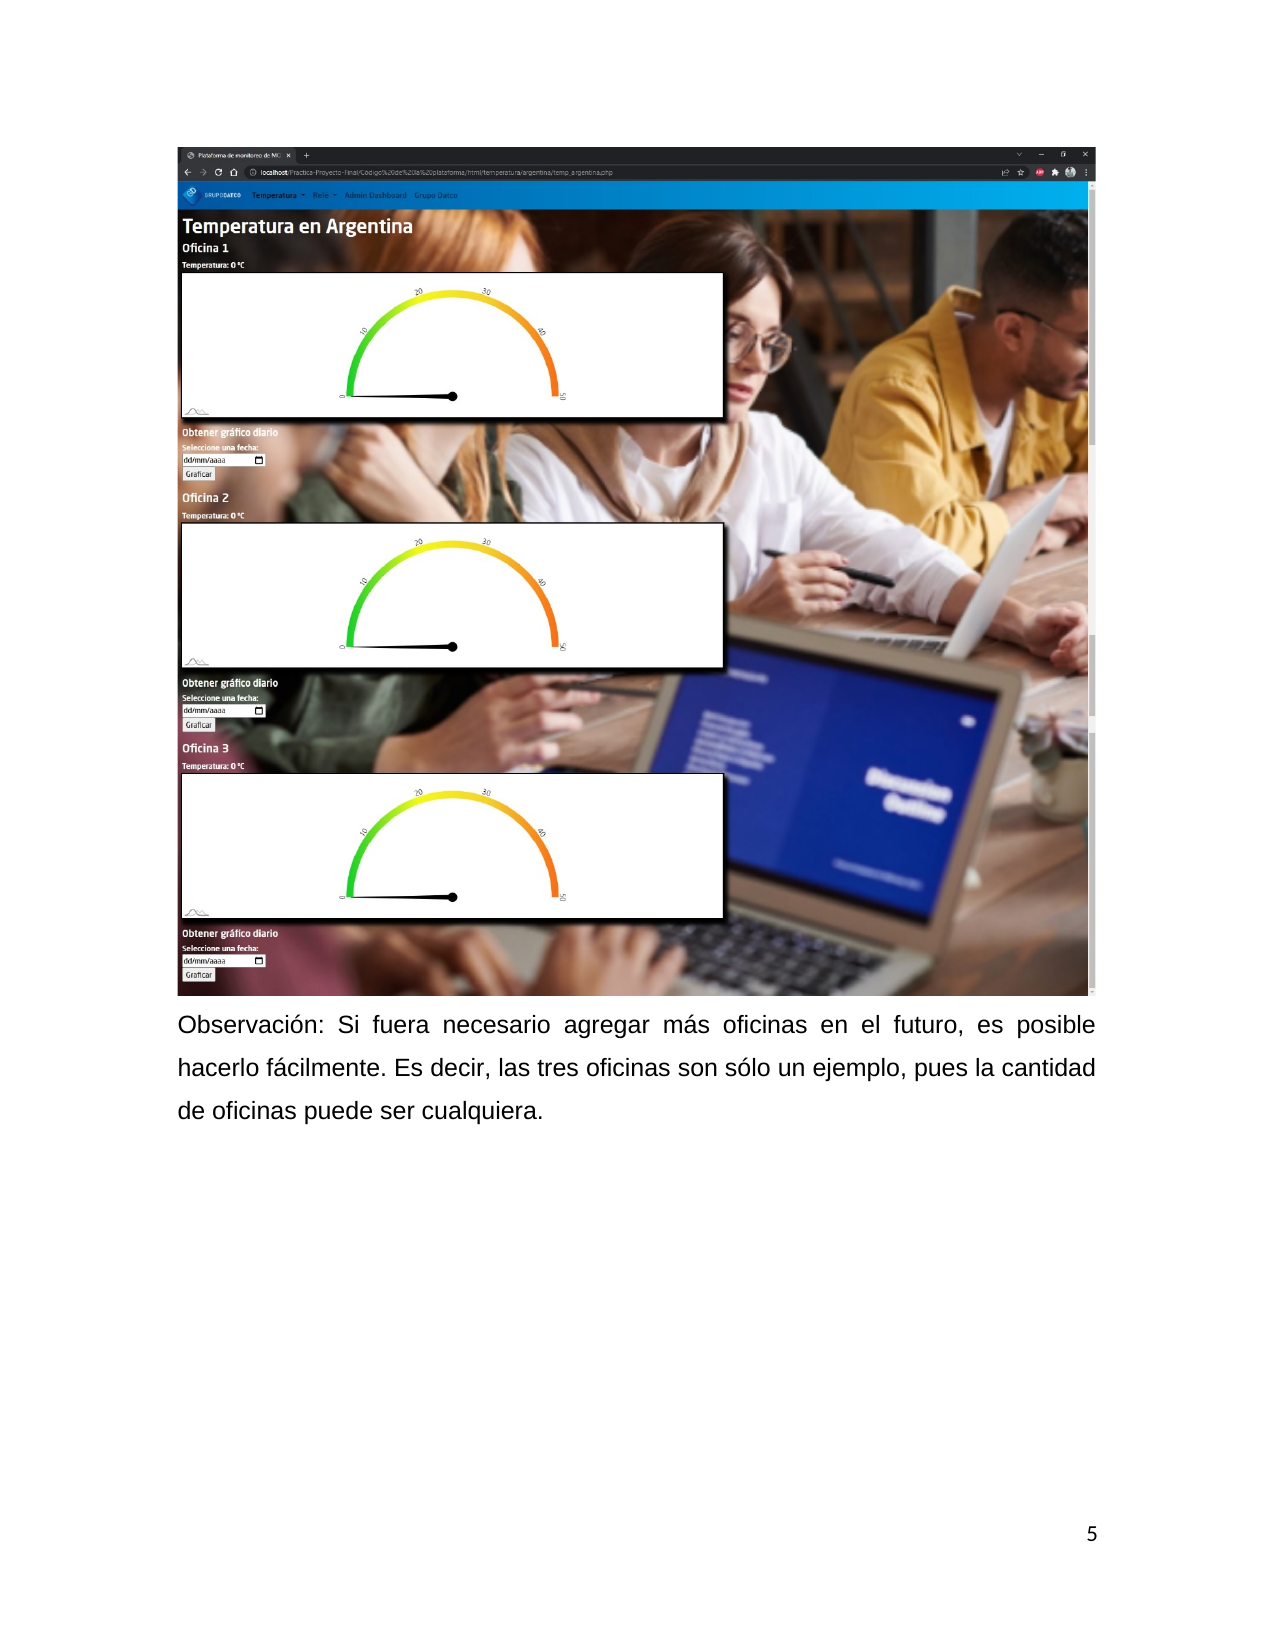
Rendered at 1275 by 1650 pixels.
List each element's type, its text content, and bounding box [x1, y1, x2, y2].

text Observación: Si fuera necesario agregar más oficinas en el futuro, es posible hacerlo fácilmente. Es decir, las tres oficinas son sólo un ejemplo, pues la cantidad de oficinas puede ser cualquiera. [177, 1010, 1098, 1125]
picture [177, 147, 1096, 996]
